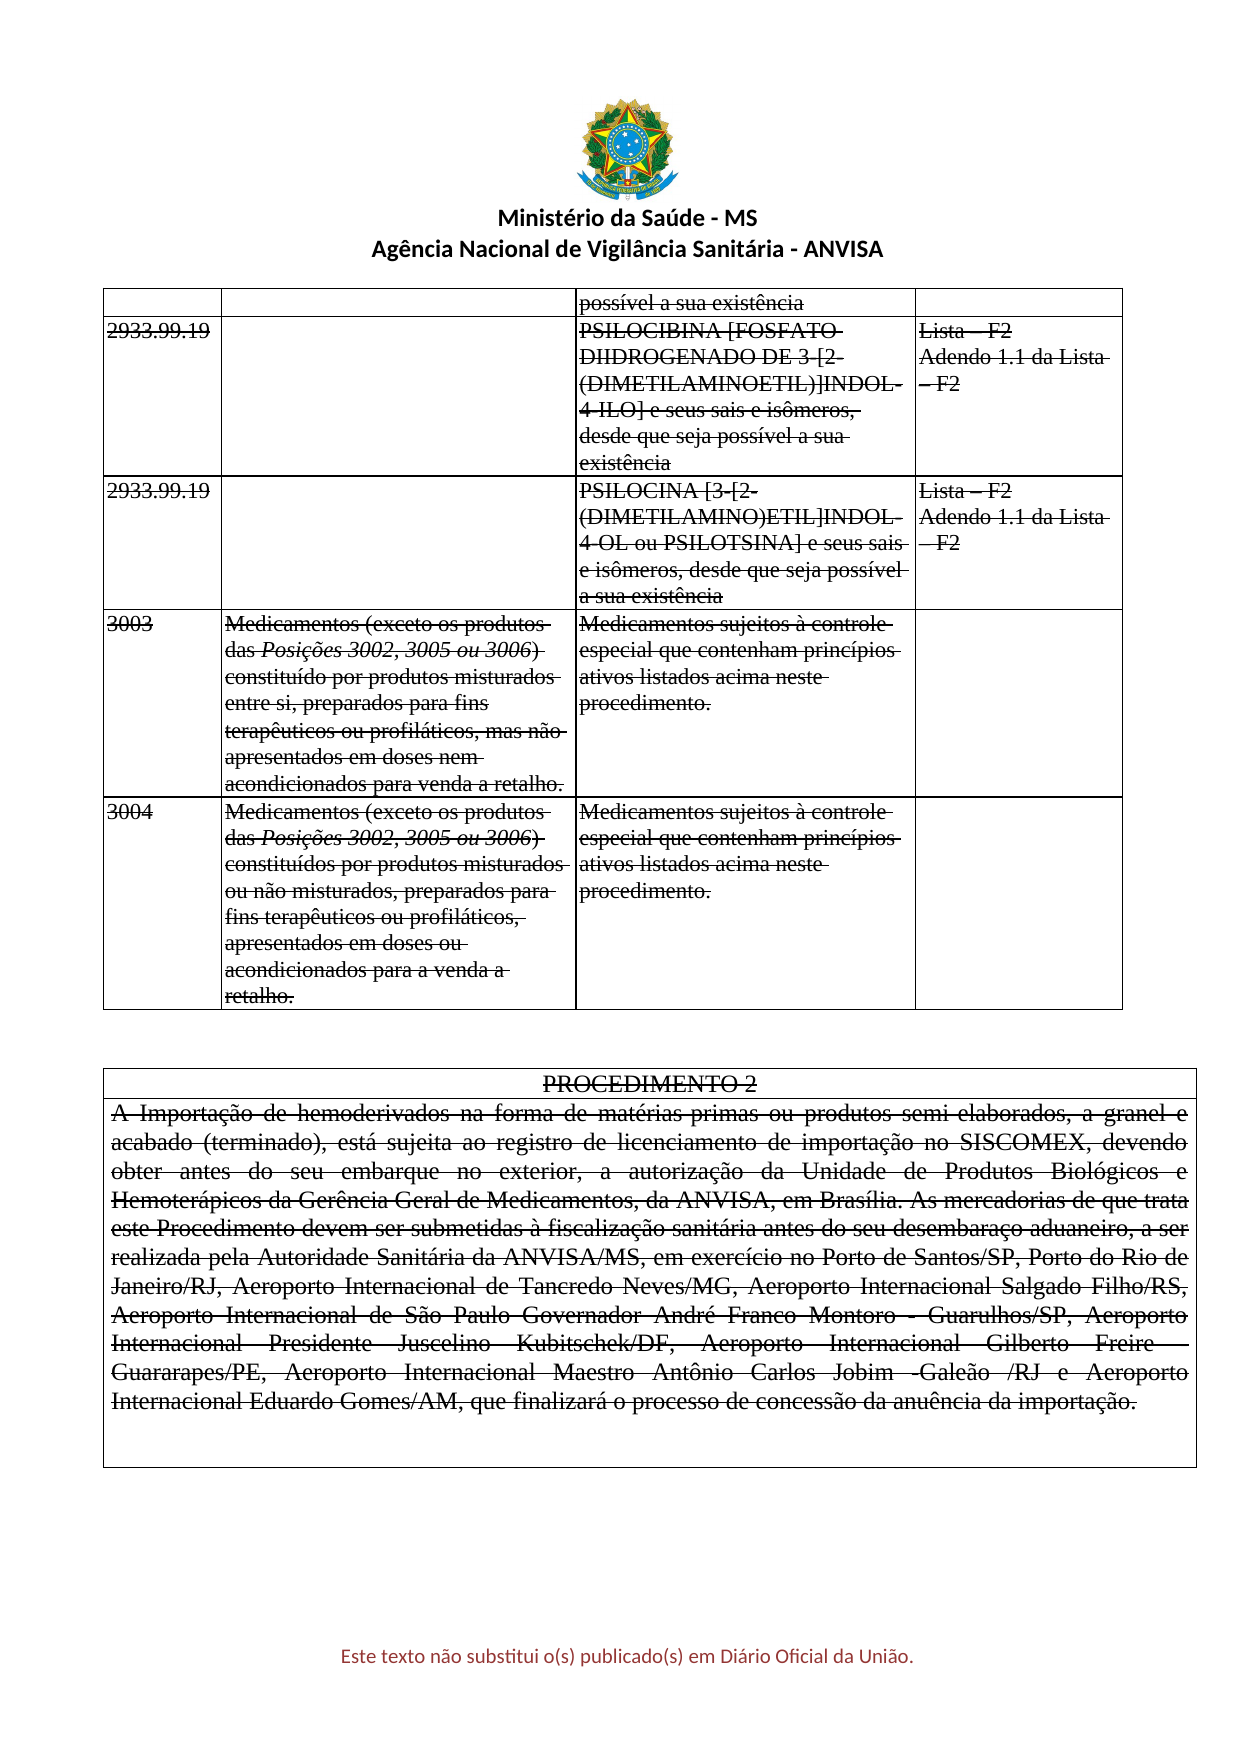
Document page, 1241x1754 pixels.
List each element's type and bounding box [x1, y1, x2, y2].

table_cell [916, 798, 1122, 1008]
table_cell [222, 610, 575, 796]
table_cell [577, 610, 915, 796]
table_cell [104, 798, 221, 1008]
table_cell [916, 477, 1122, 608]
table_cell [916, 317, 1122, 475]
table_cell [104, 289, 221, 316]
picture [573, 96, 682, 203]
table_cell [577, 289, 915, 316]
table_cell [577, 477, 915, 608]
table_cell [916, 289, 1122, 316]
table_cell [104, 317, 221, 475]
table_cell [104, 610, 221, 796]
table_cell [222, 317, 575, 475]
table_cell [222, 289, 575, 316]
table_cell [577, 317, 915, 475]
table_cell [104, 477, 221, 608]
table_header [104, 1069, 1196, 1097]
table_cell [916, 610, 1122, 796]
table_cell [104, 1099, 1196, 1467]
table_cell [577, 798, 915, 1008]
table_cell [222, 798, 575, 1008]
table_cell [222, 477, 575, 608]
